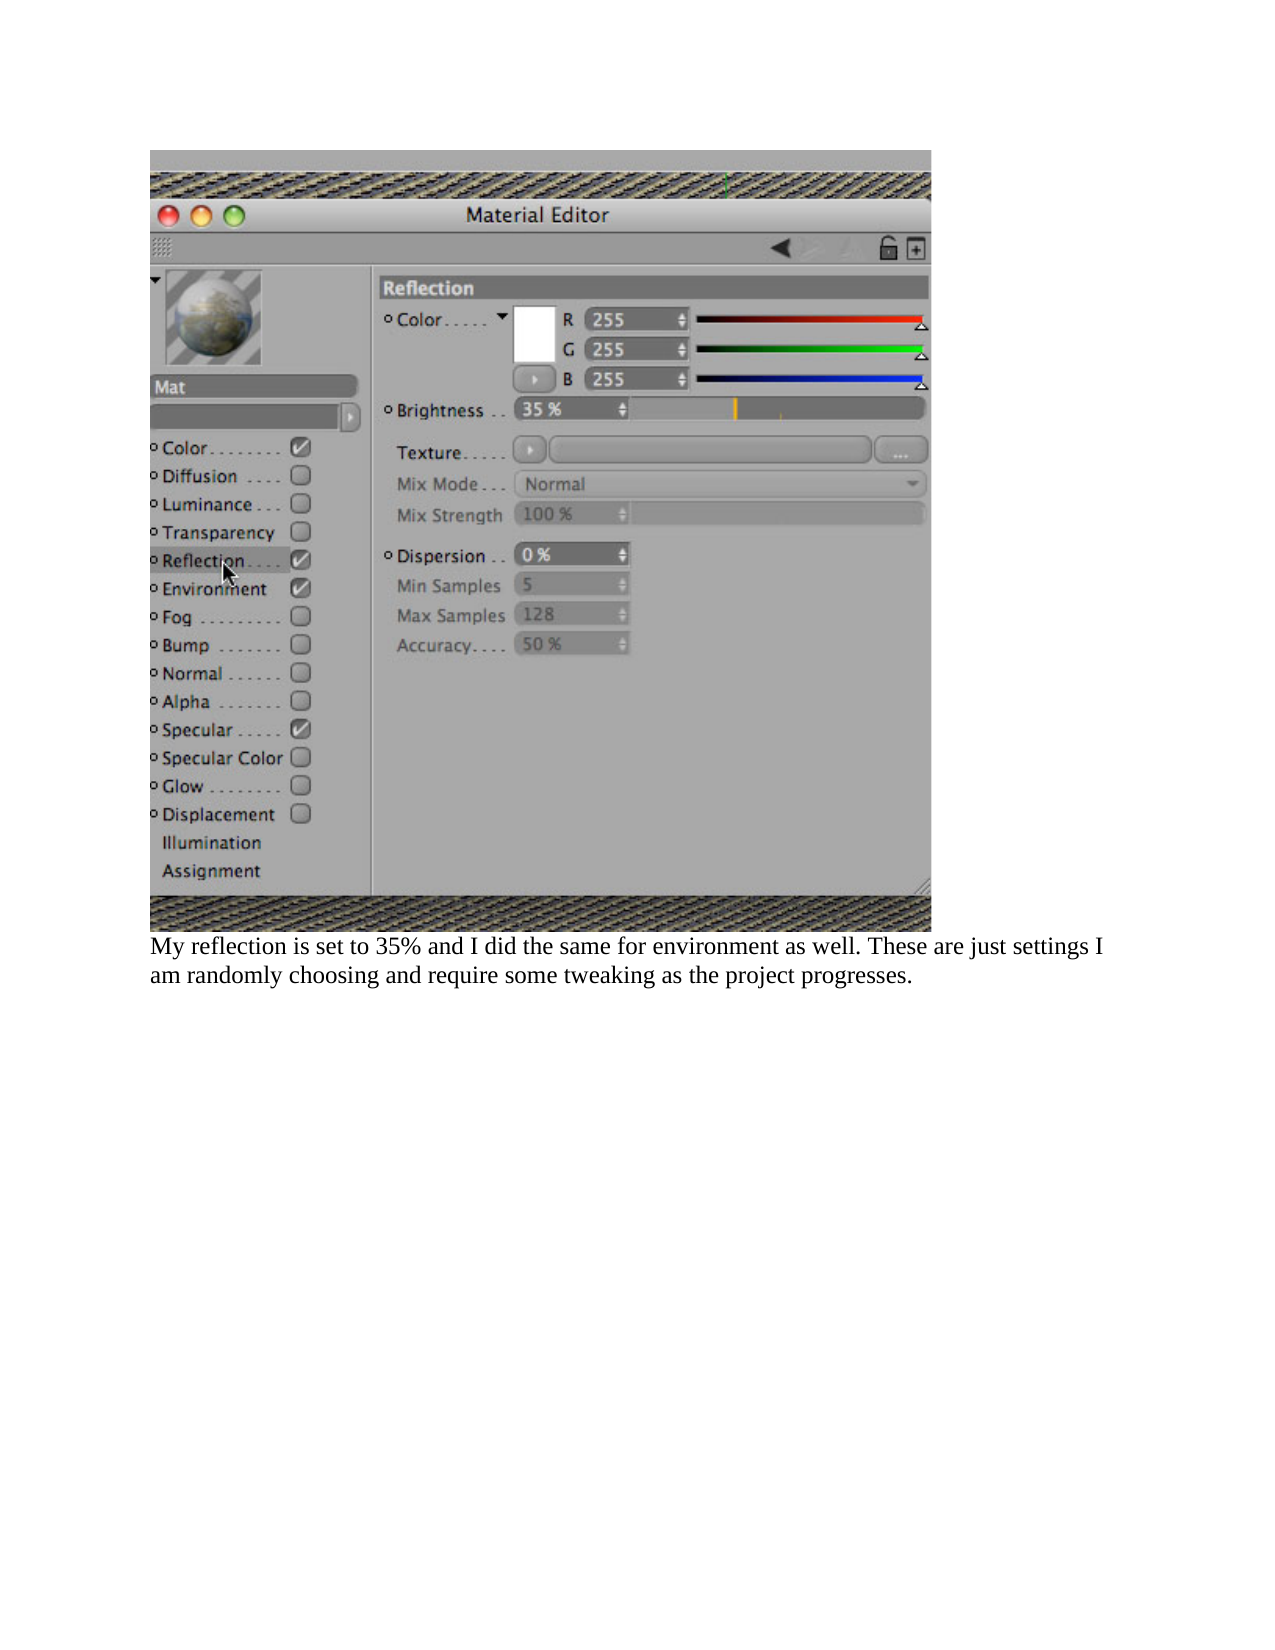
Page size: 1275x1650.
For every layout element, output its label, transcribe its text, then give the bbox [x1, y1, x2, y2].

picture [150, 150, 932, 932]
